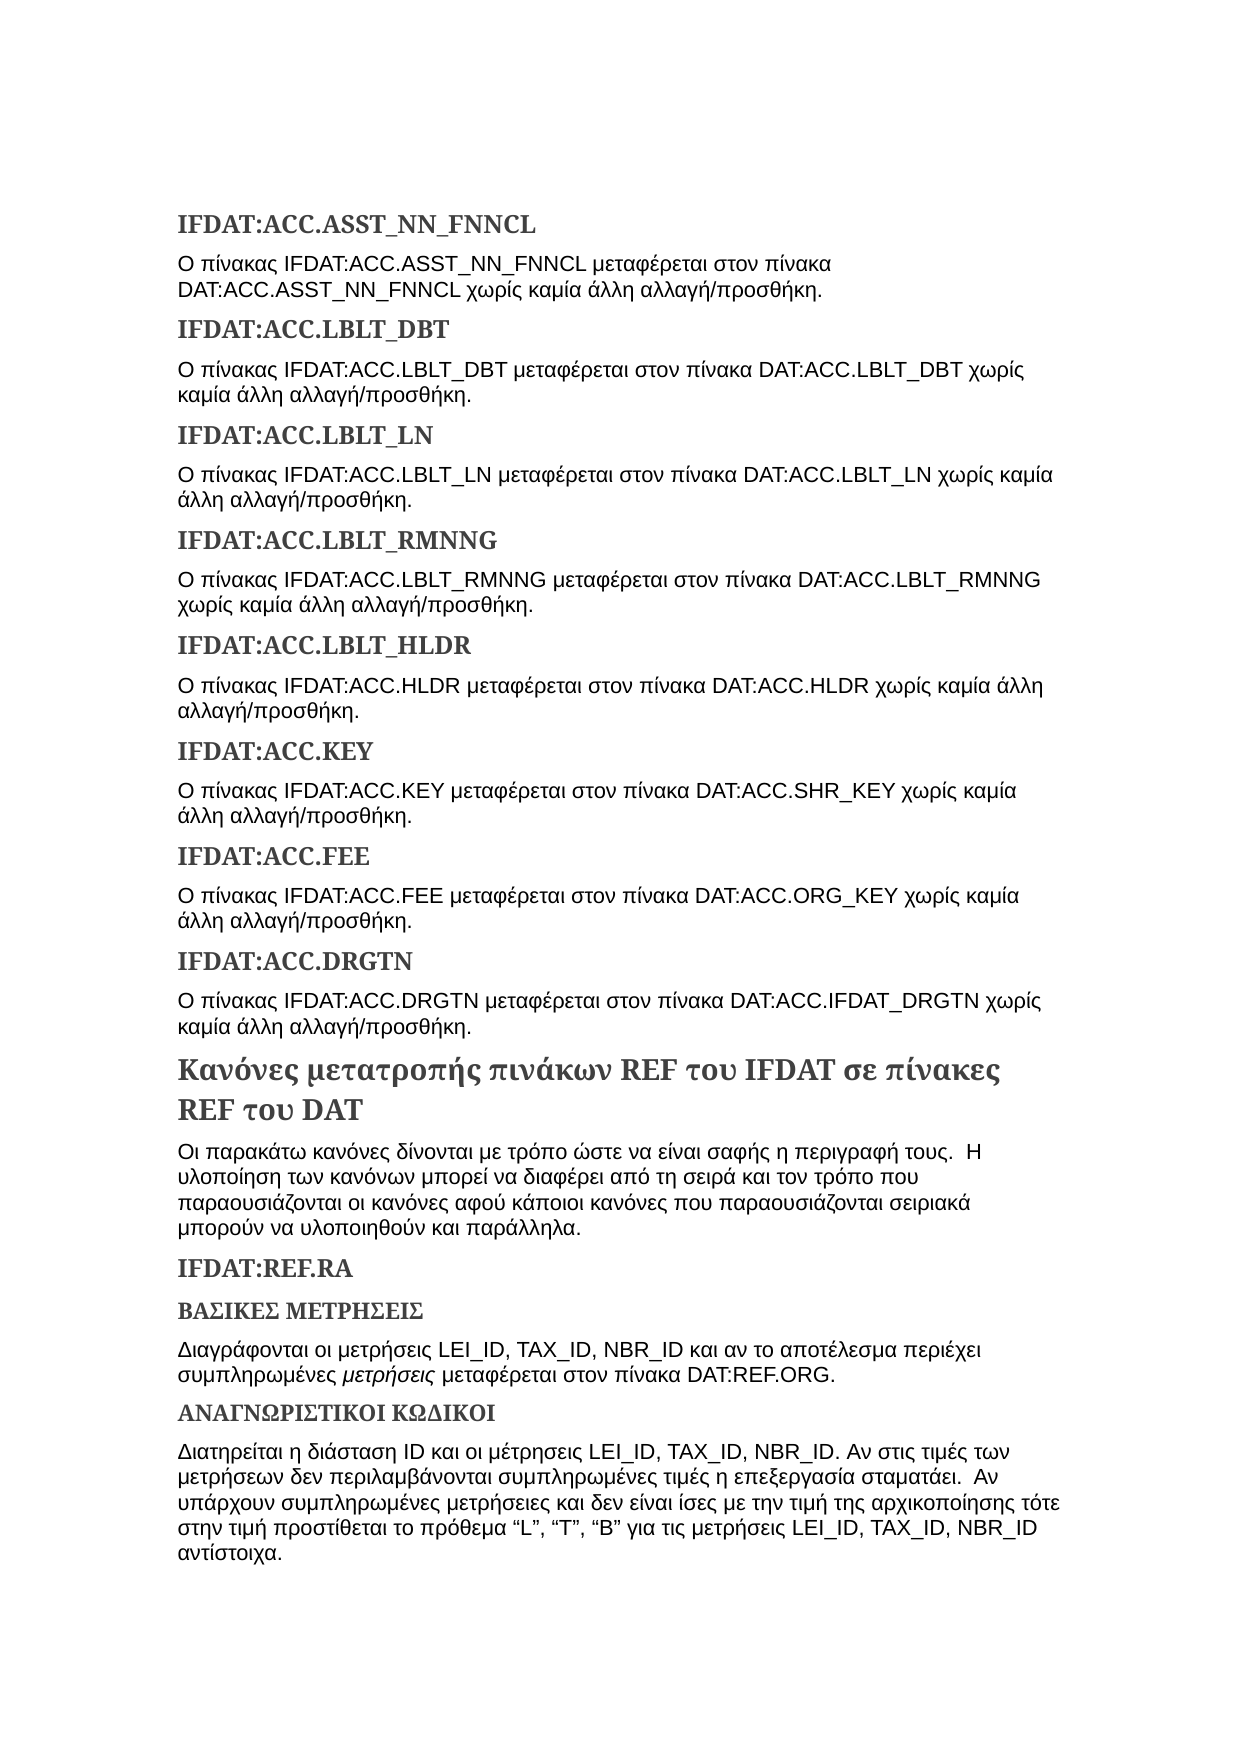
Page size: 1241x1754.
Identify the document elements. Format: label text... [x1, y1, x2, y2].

subtitle IFDAT:ACC.LBLT_LN [177, 417, 1063, 451]
text Διαγράφονται οι μετρήσεις LEI_ID, TAX_ID, NBR_ID και αν το αποτέλεσμα περιέχει συμπληρωμένες μετρήσεις μεταφέρεται στον πίνακα DAT:REF.ORG. [177, 1336, 1063, 1387]
subtitle ΑΝΑΓΝΩΡΙΣΤΙΚΟΙ ΚΩΔΙΚΟΙ [177, 1397, 1063, 1428]
text Ο πίνακας IFDAT:ACC.LBLT_DBT μεταφέρεται στον πίνακα DAT:ACC.LBLT_DBT χωρίς καμία άλλη αλλαγή/προσθήκη. [177, 357, 1063, 407]
subtitle IFDAT:ACC.ASST_NN_FNNCL [177, 207, 1063, 241]
text Οι παρακάτω κανόνες δίνονται με τρόπο ώστε να είναι σαφής η περιγραφή τους. Η υλοποίηση των κανόνων μπορεί να διαφέρει από τη σειρά και τον τρόπο που παραουσιάζονται οι κανόνες αφού κάποιοι κανόνες που παραουσιάζονται σειριακά μπορούν να υλοποιηθούν και παράλληλα. [177, 1139, 1063, 1240]
text Ο πίνακας IFDAT:ACC.HLDR μεταφέρεται στον πίνακα DAT:ACC.HLDR χωρίς καμία άλλη αλλαγή/προσθήκη. [177, 672, 1063, 723]
text Ο πίνακας IFDAT:ACC.LBLT_RMNNG μεταφέρεται στον πίνακα DAT:ACC.LBLT_RMNNG χωρίς καμία άλλη αλλαγή/προσθήκη. [177, 567, 1063, 618]
text Διατηρείται η διάσταση ID και οι μέτρησεις LEI_ID, TAX_ID, NBR_ID. Αν στις τιμές των μετρήσεων δεν περιλαμβάνονται συμπληρωμένες τιμές η επεξεργασία σταματάει. Αν υπάρχουν συμπληρωμένες μετρήσειες και δεν είναι ίσες με την τιμή της αρχικοποίησης τότε στην τιμή προστίθεται το πρόθεμα “L”, “T”, “B” για τις μετρήσεις LEI_ID, TAX_ID, NBR_ID αντίστοιχα. [177, 1439, 1063, 1565]
text Ο πίνακας IFDAT:ACC.DRGTN μεταφέρεται στον πίνακα DAT:ACC.IFDAT_DRGTN χωρίς καμία άλλη αλλαγή/προσθήκη. [177, 988, 1063, 1039]
subtitle IFDAT:ACC.KEY [177, 733, 1063, 767]
subtitle IFDAT:ACC.FEE [177, 839, 1063, 873]
subtitle IFDAT:ACC.LBLT_DBT [177, 312, 1063, 346]
subtitle ΒΑΣΙΚΕΣ ΜΕΤΡΗΣΕΙΣ [177, 1295, 1063, 1326]
text Ο πίνακας IFDAT:ACC.LBLT_LN μεταφέρεται στον πίνακα DAT:ACC.LBLT_LN χωρίς καμία άλλη αλλαγή/προσθήκη. [177, 462, 1063, 512]
text Ο πίνακας IFDAT:ACC.FEE μεταφέρεται στον πίνακα DAT:ACC.ORG_KEY χωρίς καμία άλλη αλλαγή/προσθήκη. [177, 883, 1063, 933]
subtitle Κανόνες μετατροπής πινάκων REF του IFDAT σε πίνακες REF του DAT [177, 1049, 1063, 1129]
subtitle IFDAT:ACC.LBLT_RMNNG [177, 523, 1063, 557]
subtitle IFDAT:ACC.LBLT_HLDR [177, 628, 1063, 662]
subtitle IFDAT:ACC.DRGTN [177, 944, 1063, 978]
text Ο πίνακας IFDAT:ACC.ASST_NN_FNNCL μεταφέρεται στον πίνακα DAT:ACC.ASST_NN_FNNCL χωρίς καμία άλλη αλλαγή/προσθήκη. [177, 251, 1063, 302]
text Ο πίνακας IFDAT:ACC.KEY μεταφέρεται στον πίνακα DAT:ACC.SHR_KEY χωρίς καμία άλλη αλλαγή/προσθήκη. [177, 778, 1063, 828]
subtitle IFDAT:REF.RA [177, 1250, 1063, 1284]
